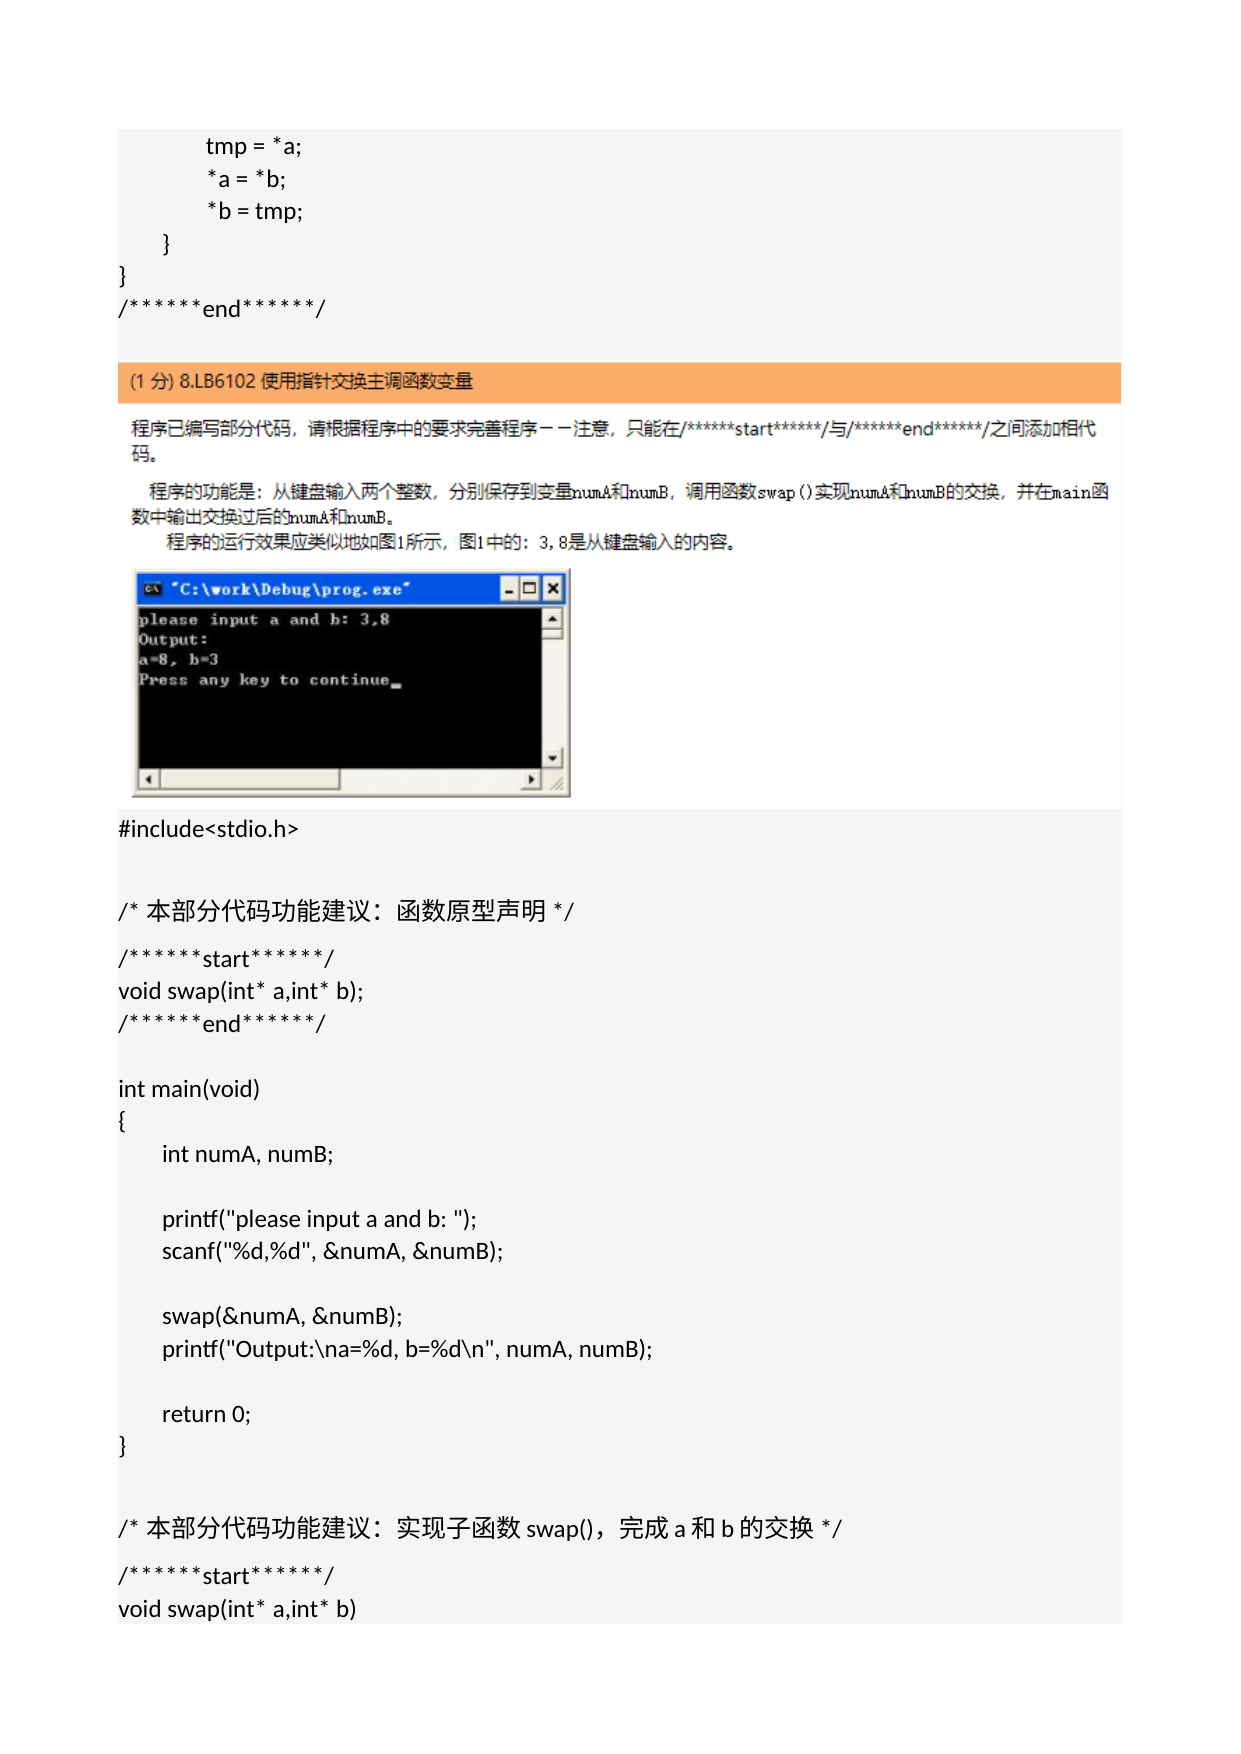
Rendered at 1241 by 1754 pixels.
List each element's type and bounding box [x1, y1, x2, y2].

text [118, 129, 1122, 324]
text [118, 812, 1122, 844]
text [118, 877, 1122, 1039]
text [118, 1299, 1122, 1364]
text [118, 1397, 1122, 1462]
picture [118, 360, 1122, 809]
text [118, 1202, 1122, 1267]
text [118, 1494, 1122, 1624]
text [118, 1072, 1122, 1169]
